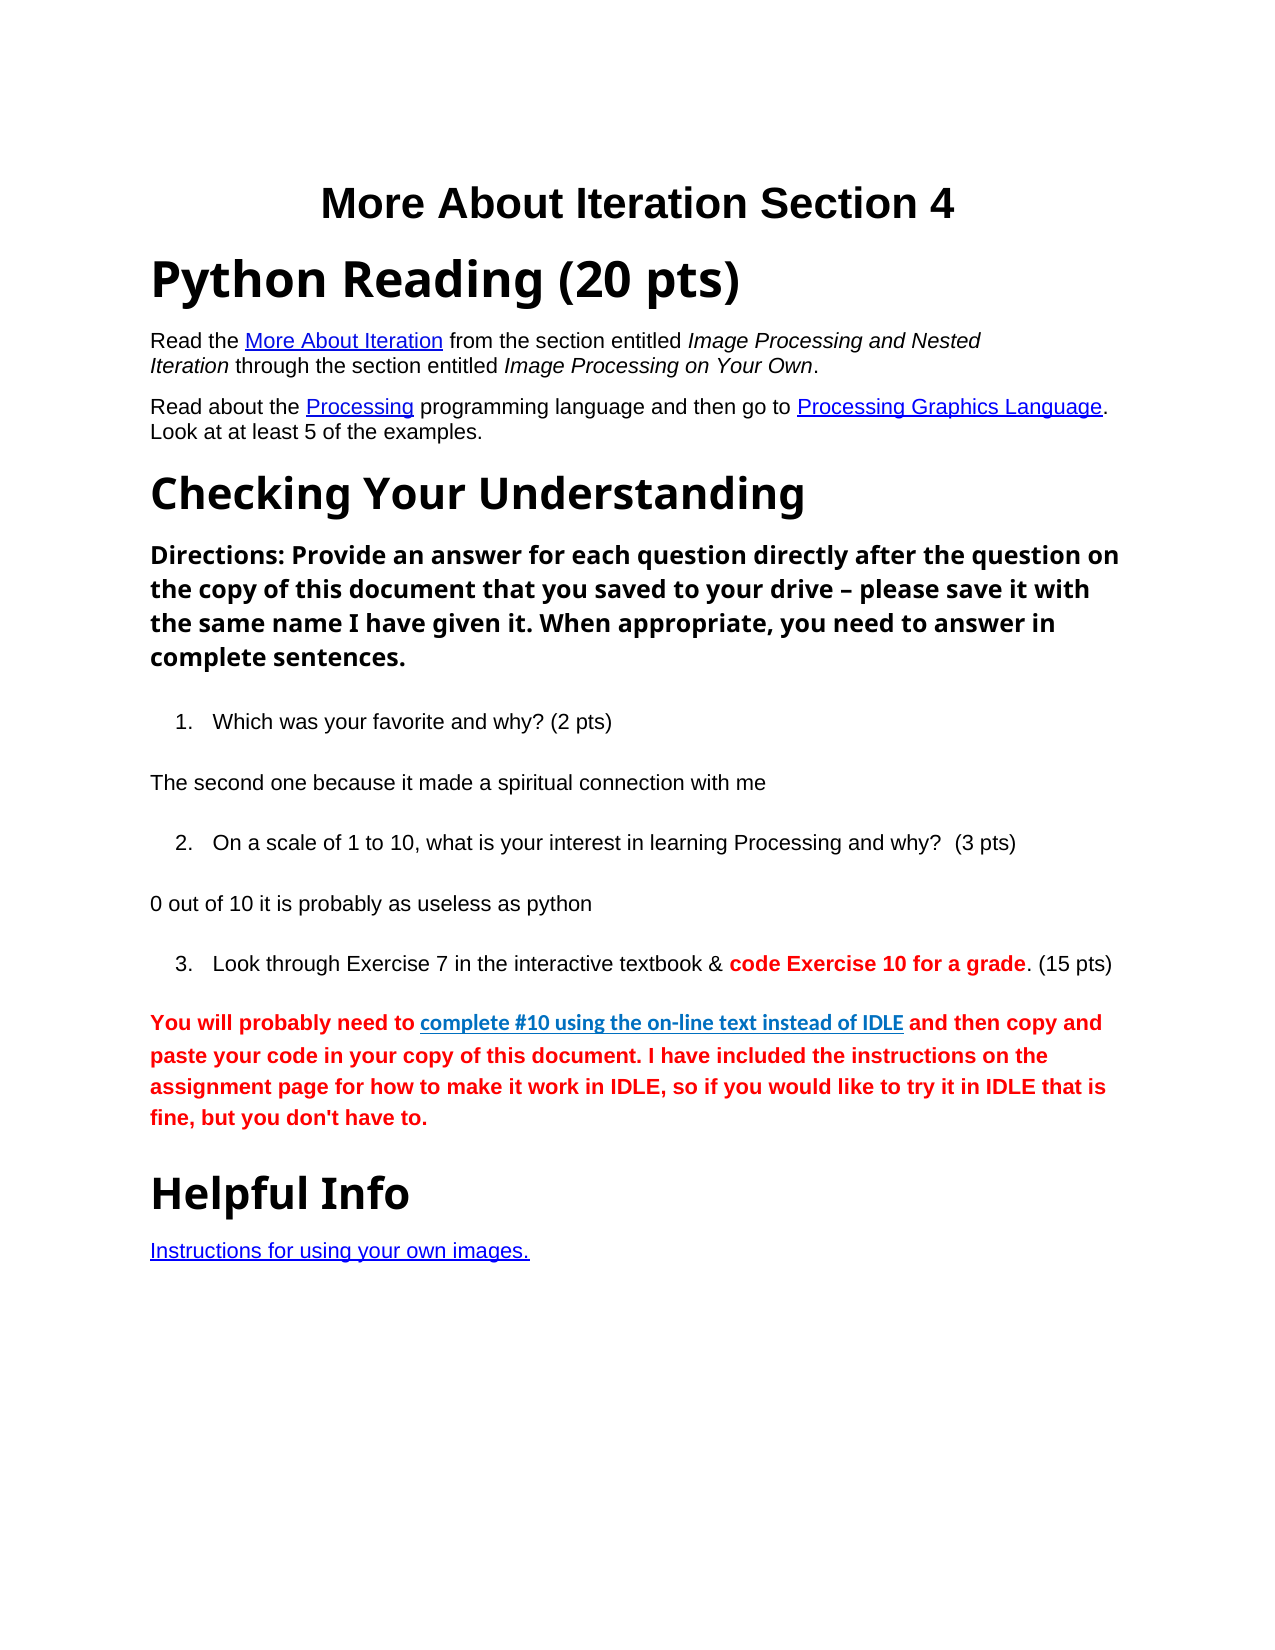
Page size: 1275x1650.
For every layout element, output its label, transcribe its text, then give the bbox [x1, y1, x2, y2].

text Instructions for using your own images. [150, 1237, 1125, 1263]
text More About Iteration Section 4 [150, 166, 1125, 228]
text The second one because it made a spiritual connection with me [150, 763, 1125, 795]
list Look through Exercise 7 in the interactive textbook & code Exercise 10 for a grade. (15 pts) [175, 945, 1125, 976]
text Helpful Info [150, 1159, 1125, 1222]
text Python Reading (20 pts) [150, 244, 1125, 312]
text Read about the Processing programming language and then go to Processing Graphics Language. Look at at least 5 of the examples. [150, 393, 1125, 444]
text Read the More About Iteration from the section entitled Image Processing and Nested Iteration through the section entitled Image Processing on Your Own. [150, 327, 1125, 378]
text You will probably need to complete #10 using the on-line text instead of IDLE and then copy and paste your code in your copy of this document. I have included the instructions on the assignment page for how to make it work in IDLE, so if you would like to try it in IDLE that is fine, but you don't have to. [150, 1005, 1125, 1130]
text Directions: Provide an answer for each question directly after the question on the copy of this document that you saved to your drive – please save it with the same name I have given it. When appropriate, you need to answer in complete sentences. [150, 538, 1125, 674]
text Checking Your Understanding [150, 459, 1125, 522]
list Which was your favorite and why? (2 pts) [175, 703, 1125, 734]
text 0 out of 10 it is probably as useless as python [150, 884, 1125, 916]
list On a scale of 1 to 10, what is your interest in learning Processing and why? (3 pts) [175, 824, 1125, 855]
